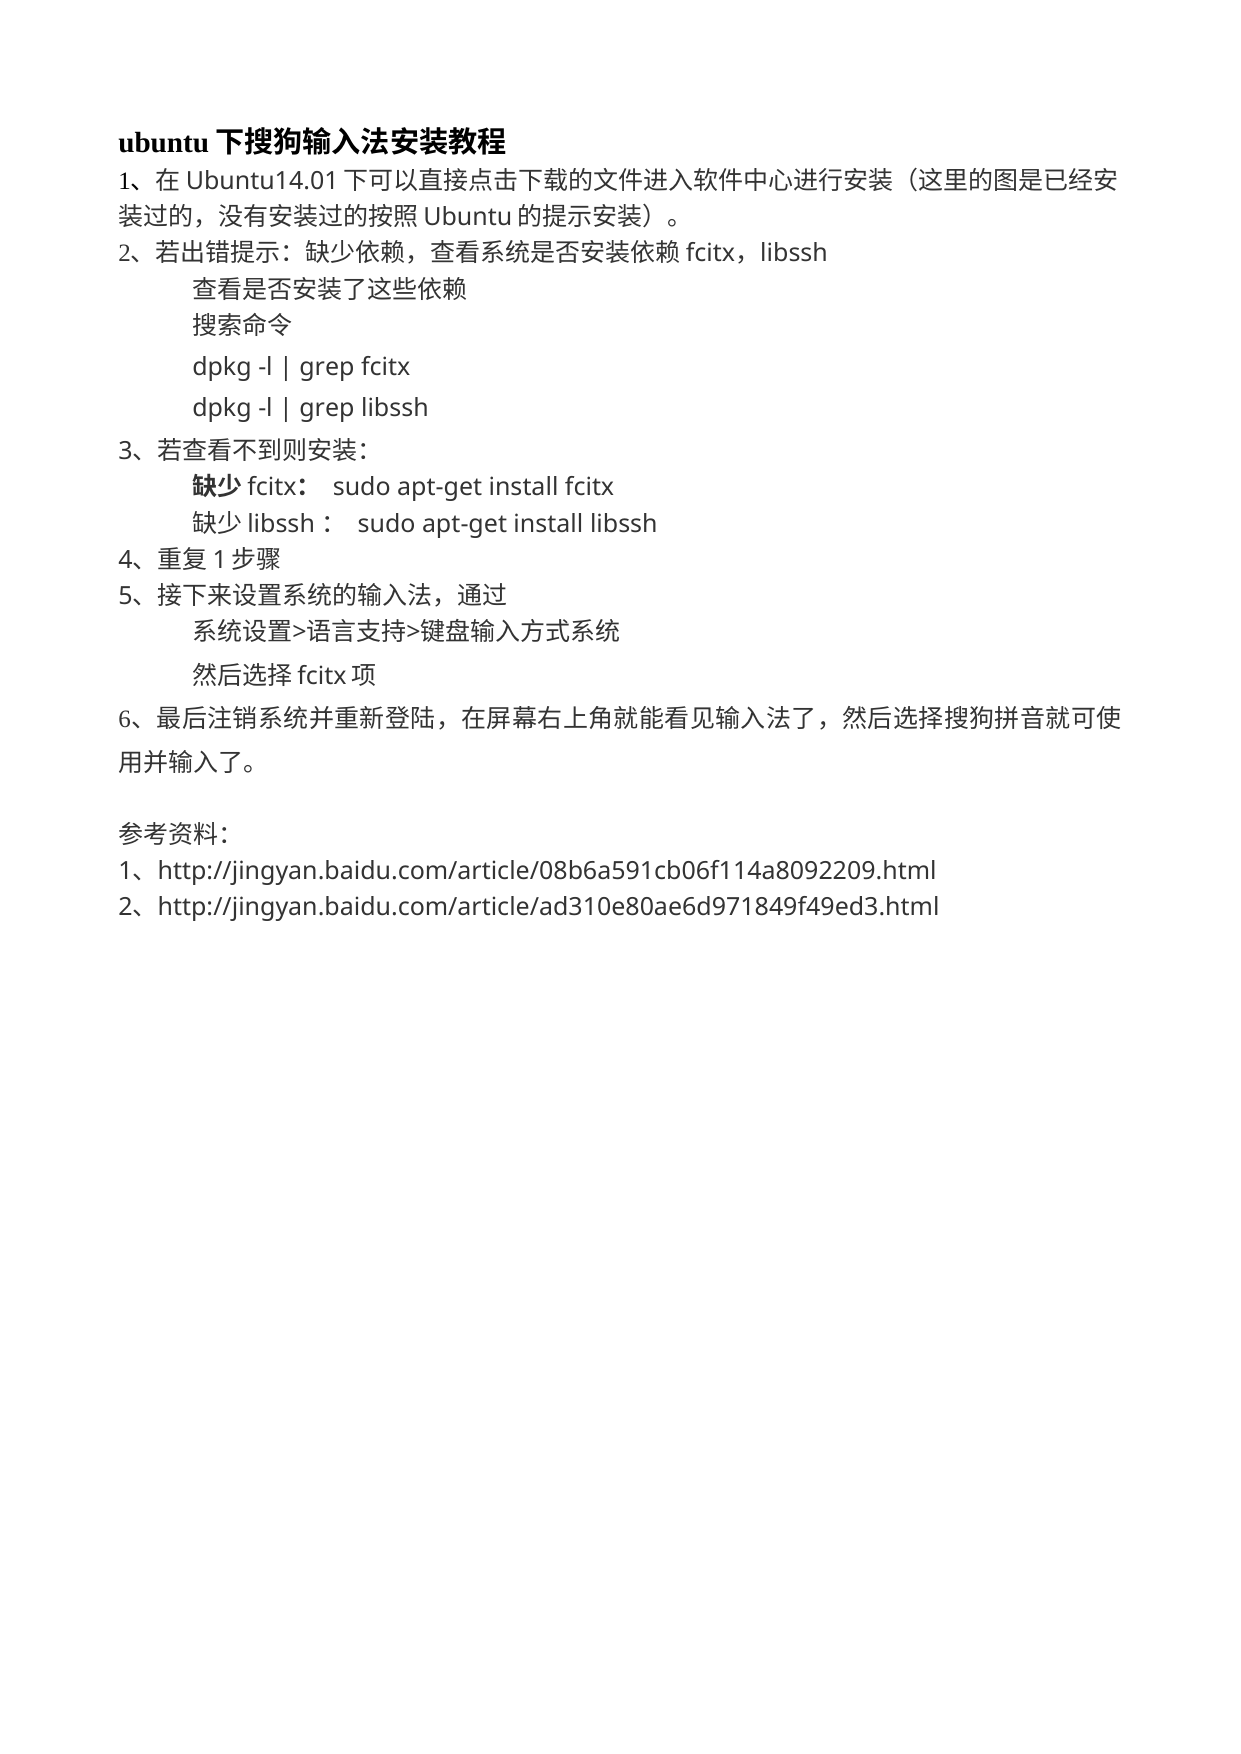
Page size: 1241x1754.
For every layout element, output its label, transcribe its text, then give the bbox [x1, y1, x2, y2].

text 搜索命令 [118, 305, 1122, 342]
text 5、接下来设置系统的输入法，通过 [118, 576, 1122, 612]
text 6、最后注销系统并重新登陆，在屏幕右上角就能看见输入法了，然后选择搜狗拼音就可使用并输入了。 [118, 699, 1122, 778]
text 查看是否安装了这些依赖 [118, 269, 1122, 305]
text dpkg -l | grep fcitx [118, 349, 1122, 383]
text 缺少libssh ： sudo apt-get install libssh [118, 503, 1122, 539]
text ubuntu下搜狗输入法安装教程 [118, 118, 1122, 160]
text dpkg -l | grep libssh [118, 390, 1122, 424]
text 2、http://jingyan.baidu.com/article/ad310e80ae6d971849f49ed3.html [118, 887, 1122, 923]
text 参考资料： [118, 814, 1122, 851]
text 2、若出错提示：缺少依赖，查看系统是否安装依赖fcitx，libssh [118, 233, 1122, 269]
text 缺少fcitx： sudo apt-get install fcitx [118, 467, 1122, 503]
text 3、若查看不到则安装： [118, 431, 1122, 467]
text 系统设置>语言支持>键盘输入方式系统 [118, 612, 1122, 648]
text 4、重复1步骤 [118, 539, 1122, 576]
text 1、在Ubuntu14.01下可以直接点击下载的文件进入软件中心进行安装（这里的图是已经安装过的，没有安装过的按照Ubuntu的提示安装）。 [118, 160, 1122, 233]
text 1、http://jingyan.baidu.com/article/08b6a591cb06f114a8092209.html [118, 851, 1122, 887]
text 然后选择fcitx项 [118, 655, 1122, 691]
